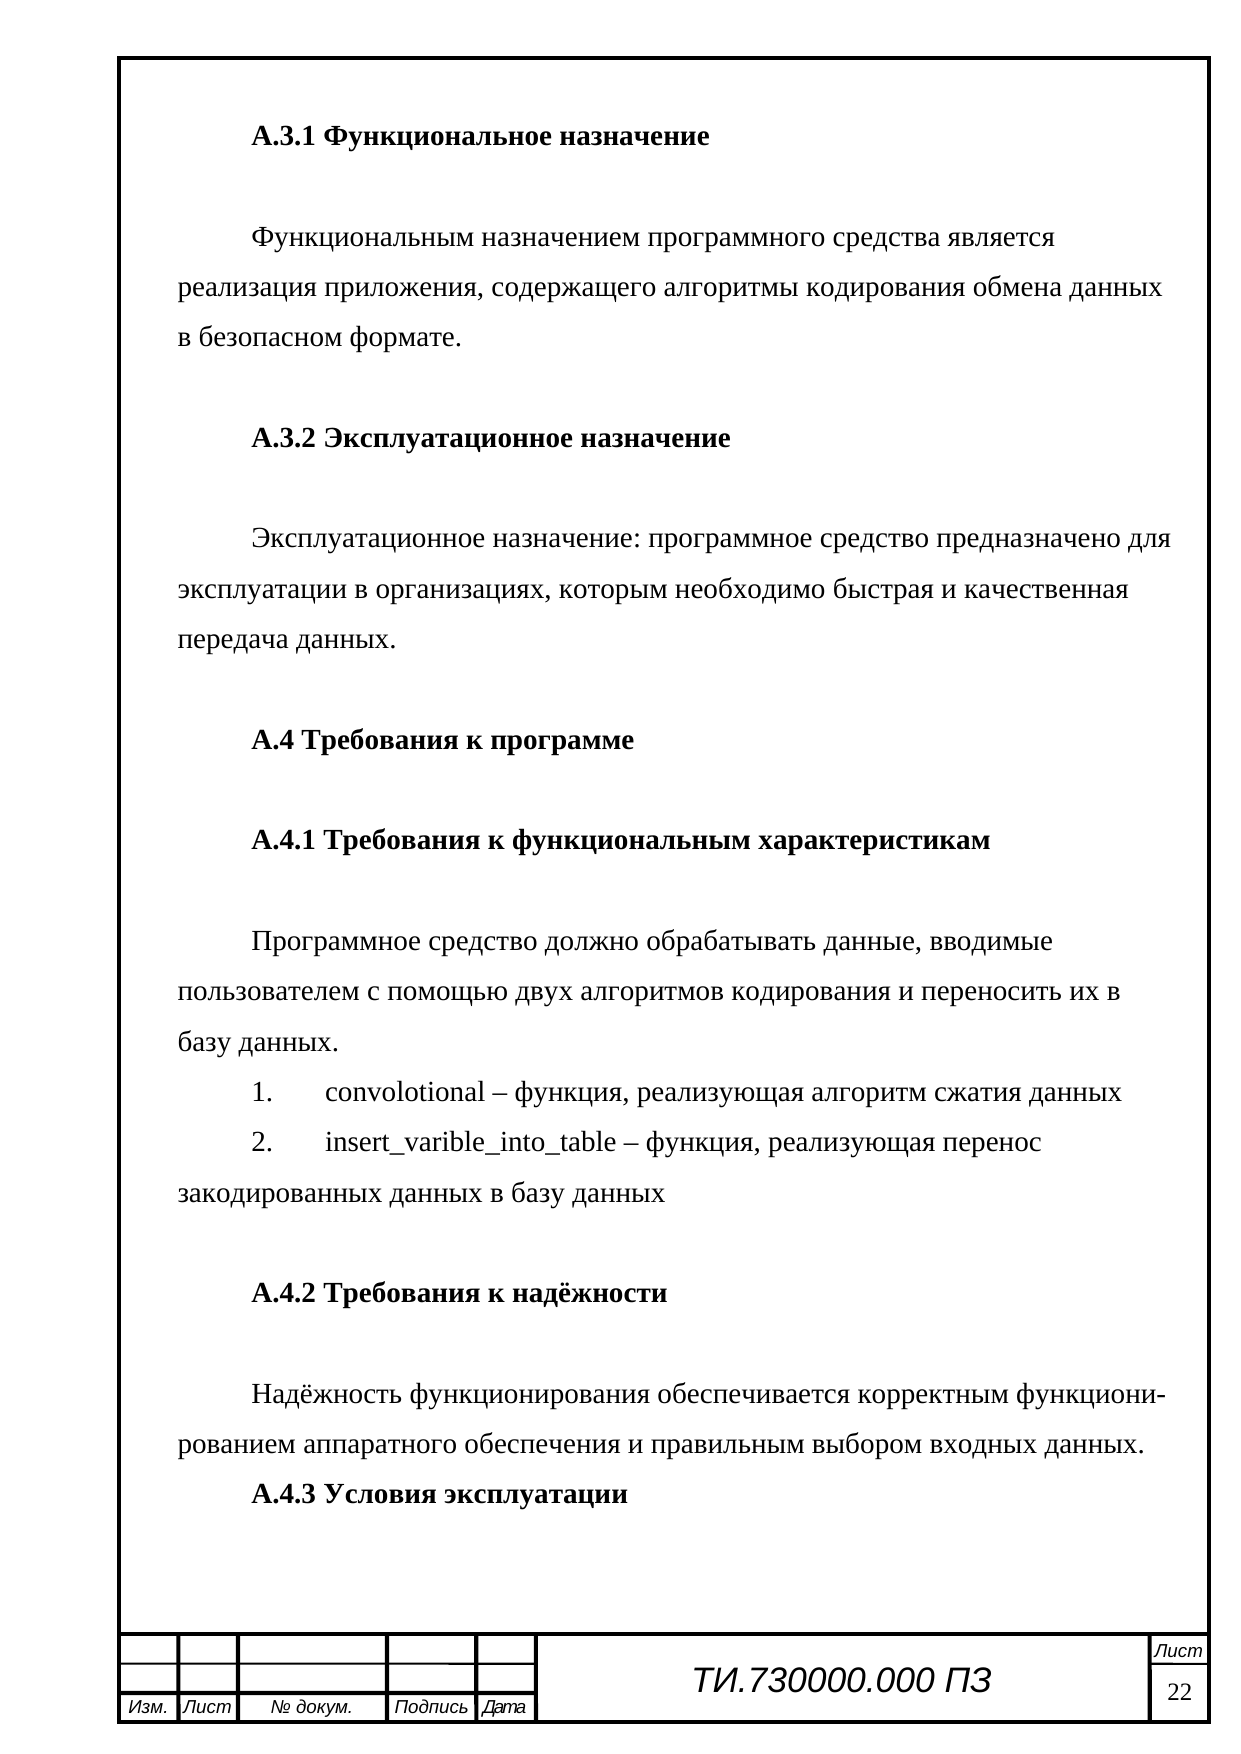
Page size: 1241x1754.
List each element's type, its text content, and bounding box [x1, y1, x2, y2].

list insert_varible_into_table – функция, реализующая перенос закодированных данных в базу данных [177, 1124, 1181, 1208]
text А.4 Требования к программе [177, 722, 1181, 755]
text в безопасном формате. [177, 319, 1181, 353]
list convolotional – функция, реализующая алгоритм сжатия данных [177, 1074, 1181, 1108]
text А.4.1 Требования к функциональным характеристикам [177, 822, 1181, 856]
text Надёжность функционирования обеспечивается корректным функциони-рованием аппаратного обеспечения и правильным выбором входных данных. [177, 1376, 1181, 1460]
text А.4.3 Условия эксплуатации [177, 1477, 1181, 1510]
text Функциональным назначением программного средства является реализация приложения, содержащего алгоритмы кодирования обмена данных [177, 219, 1181, 303]
text А.3.1 Функциональное назначение [177, 118, 1181, 152]
text Программное средство должно обрабатывать данные, вводимые пользователем с помощью двух алгоритмов кодирования и переносить их в базу данных. [177, 923, 1181, 1057]
text Эксплуатационное назначение: программное средство предназначено для эксплуатации в организациях, которым необходимо быстрая и качественная передача данных. [177, 521, 1181, 655]
text А.3.2 Эксплуатационное назначение [177, 420, 1181, 453]
text А.4.2 Требования к надёжности [177, 1275, 1181, 1309]
